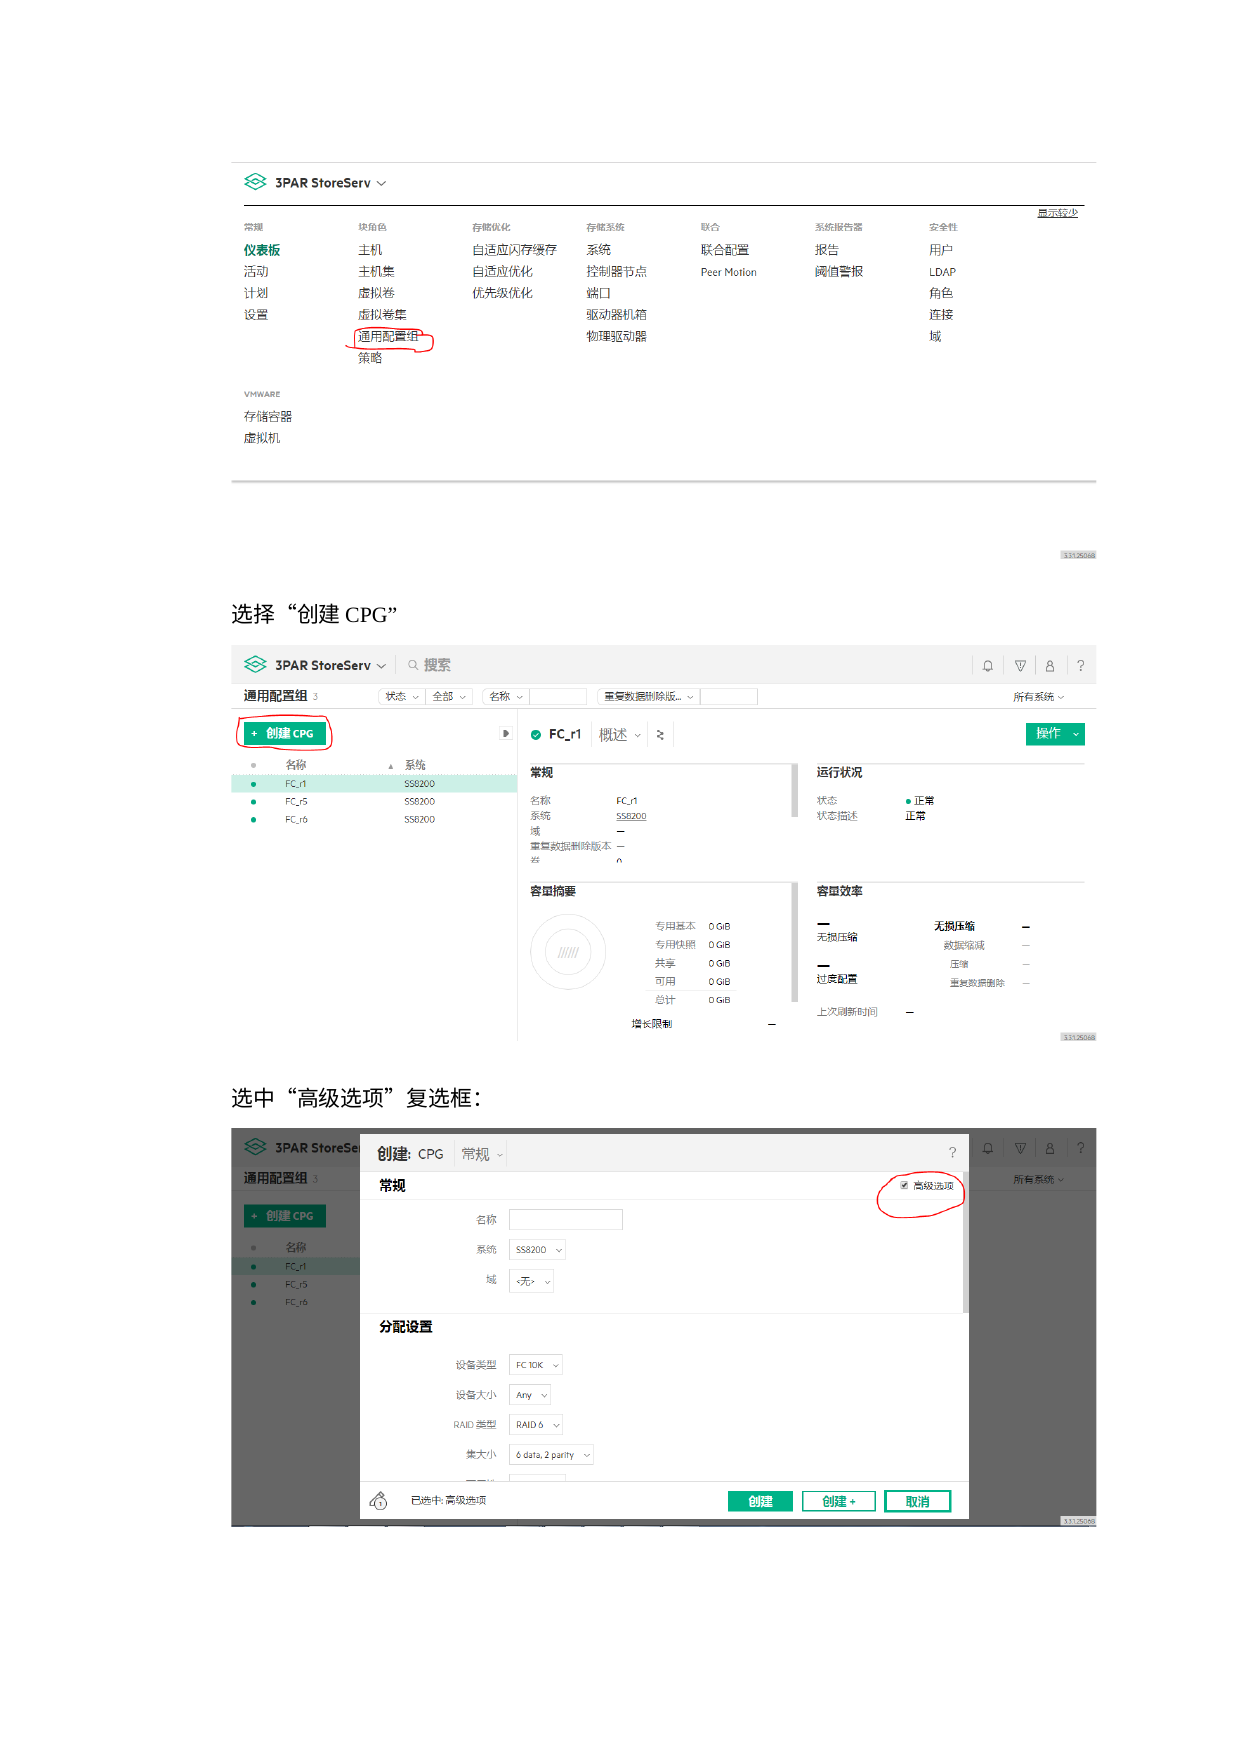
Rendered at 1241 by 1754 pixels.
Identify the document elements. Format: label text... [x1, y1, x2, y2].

text 选择“创建CPG” [187, 597, 1053, 629]
picture [231, 1128, 1097, 1527]
text 选中“高级选项”复选框： [187, 1081, 1053, 1113]
picture [231, 162, 1097, 559]
picture [231, 645, 1097, 1041]
